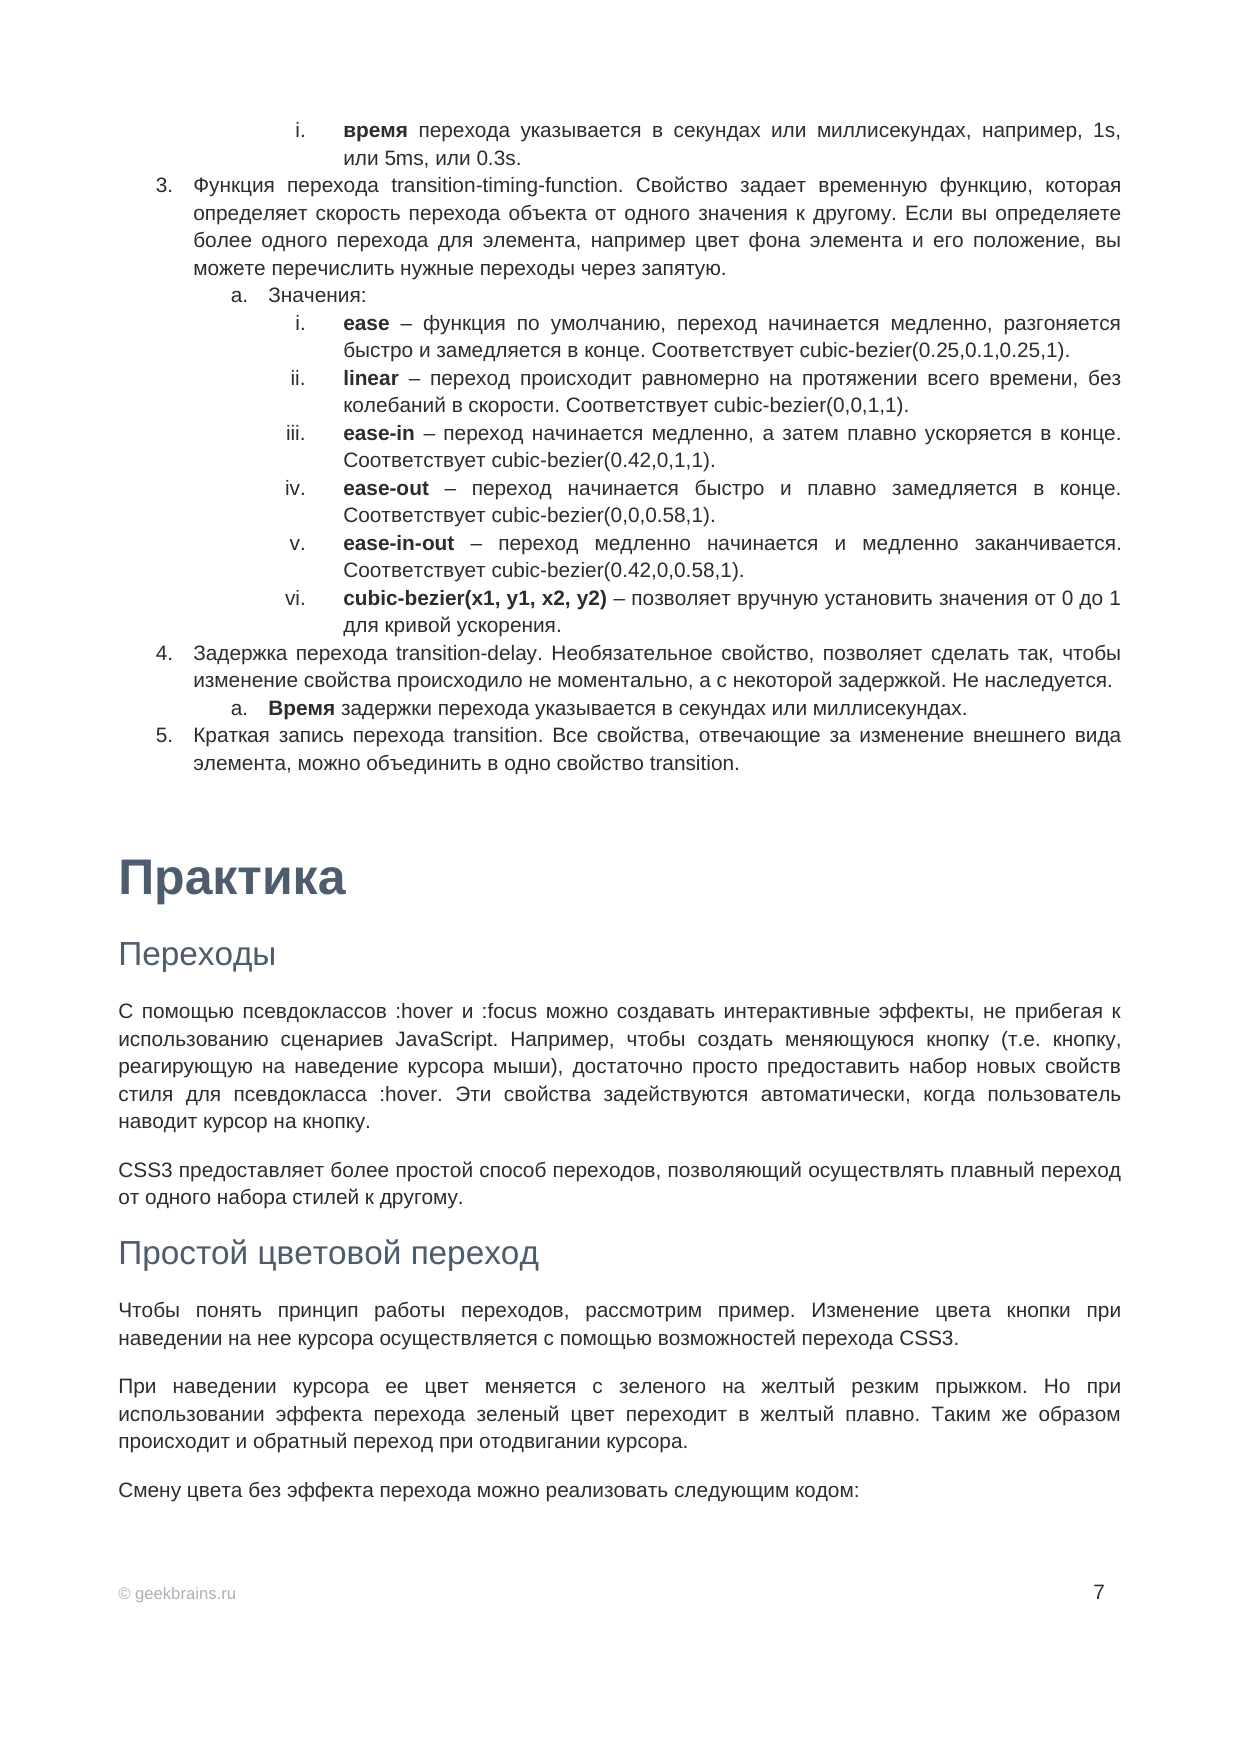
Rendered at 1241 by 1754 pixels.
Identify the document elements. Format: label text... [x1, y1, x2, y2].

list Задержка перехода transition-delay. Необязательное свойство, позволяет сделать так, чтобы изменение свойства происходило не моментально, а с некоторой задержкой. Не наследуется. [156, 641, 1122, 692]
list Краткая запись перехода transition. Все свойства, отвечающие за изменение внешнего вида элемента, можно объединить в одно свойство transition. [156, 723, 1122, 774]
text Смену цвета без эффекта перехода можно реализовать следующим кодом: [118, 1477, 1122, 1501]
list ease-out – переход начинается быстро и плавно замедляется в конце. Соответствует cubic-bezier(0,0,0.58,1). [306, 476, 1122, 527]
list ease-in – переход начинается медленно, а затем плавно ускоряется в конце. Соответствует cubic-bezier(0.42,0,1,1). [306, 421, 1122, 472]
list ease – функция по умолчанию, переход начинается медленно, разгоняется быстро и замедляется в конце. Соответствует cubic-bezier(0.25,0.1,0.25,1). [306, 311, 1122, 362]
text При наведении курсора ее цвет меняется с зеленого на желтый резким прыжком. Но при использовании эффекта перехода зеленый цвет переходит в желтый плавно. Таким же образом происходит и обратный переход при отодвигании курсора. [118, 1374, 1122, 1453]
subtitle Простой цветовой переход [118, 1233, 1122, 1272]
list cubic-bezier(x1, y1, x2, y2) – позволяет вручную установить значения от 0 до 1 для кривой ускорения. [306, 586, 1122, 637]
text Чтобы понять принцип работы переходов, рассмотрим пример. Изменение цвета кнопки при наведении на нее курсора осуществляется с помощью возможностей перехода CSS3. [118, 1298, 1122, 1350]
list Значения: [231, 283, 1122, 307]
list linear – переход происходит равномерно на протяжении всего времени, без колебаний в скорости. Соответствует cubic-bezier(0,0,1,1). [306, 366, 1122, 417]
list Время задержки перехода указывается в секундах или миллисекундах. [231, 696, 1122, 719]
subtitle Практика [118, 847, 1122, 905]
subtitle Переходы [118, 934, 1122, 972]
list время перехода указывается в секундах или миллисекундах, например, 1s, или 5ms, или 0.3s. [306, 118, 1122, 169]
list ease-in-out – переход медленно начинается и медленно заканчивается. Соответствует cubic-bezier(0.42,0,0.58,1). [306, 531, 1122, 582]
list Функция перехода transition-timing-function. Свойство задает временную функцию, которая определяет скорость перехода объекта от одного значения к другому. Если вы определяете более одного перехода для элемента, например цвет фона элемента и его положение, вы можете перечислить нужные переходы через запятую. [156, 173, 1122, 279]
text CSS3 предоставляет более простой способ переходов, позволяющий осуществлять плавный переход от одного набора стилей к другому. [118, 1157, 1122, 1209]
text С помощью псевдоклассов :hover и :focus можно создавать интерактивные эффекты, не прибегая к использованию сценариев JavaScript. Например, чтобы создать меняющуюся кнопку (т.е. кнопку, реагирующую на наведение курсора мыши), достаточно просто предоставить набор новых свойств стиля для псевдокласса :hover. Эти свойства задействуются автоматически, когда пользователь наводит курсор на кнопку. [118, 999, 1122, 1133]
